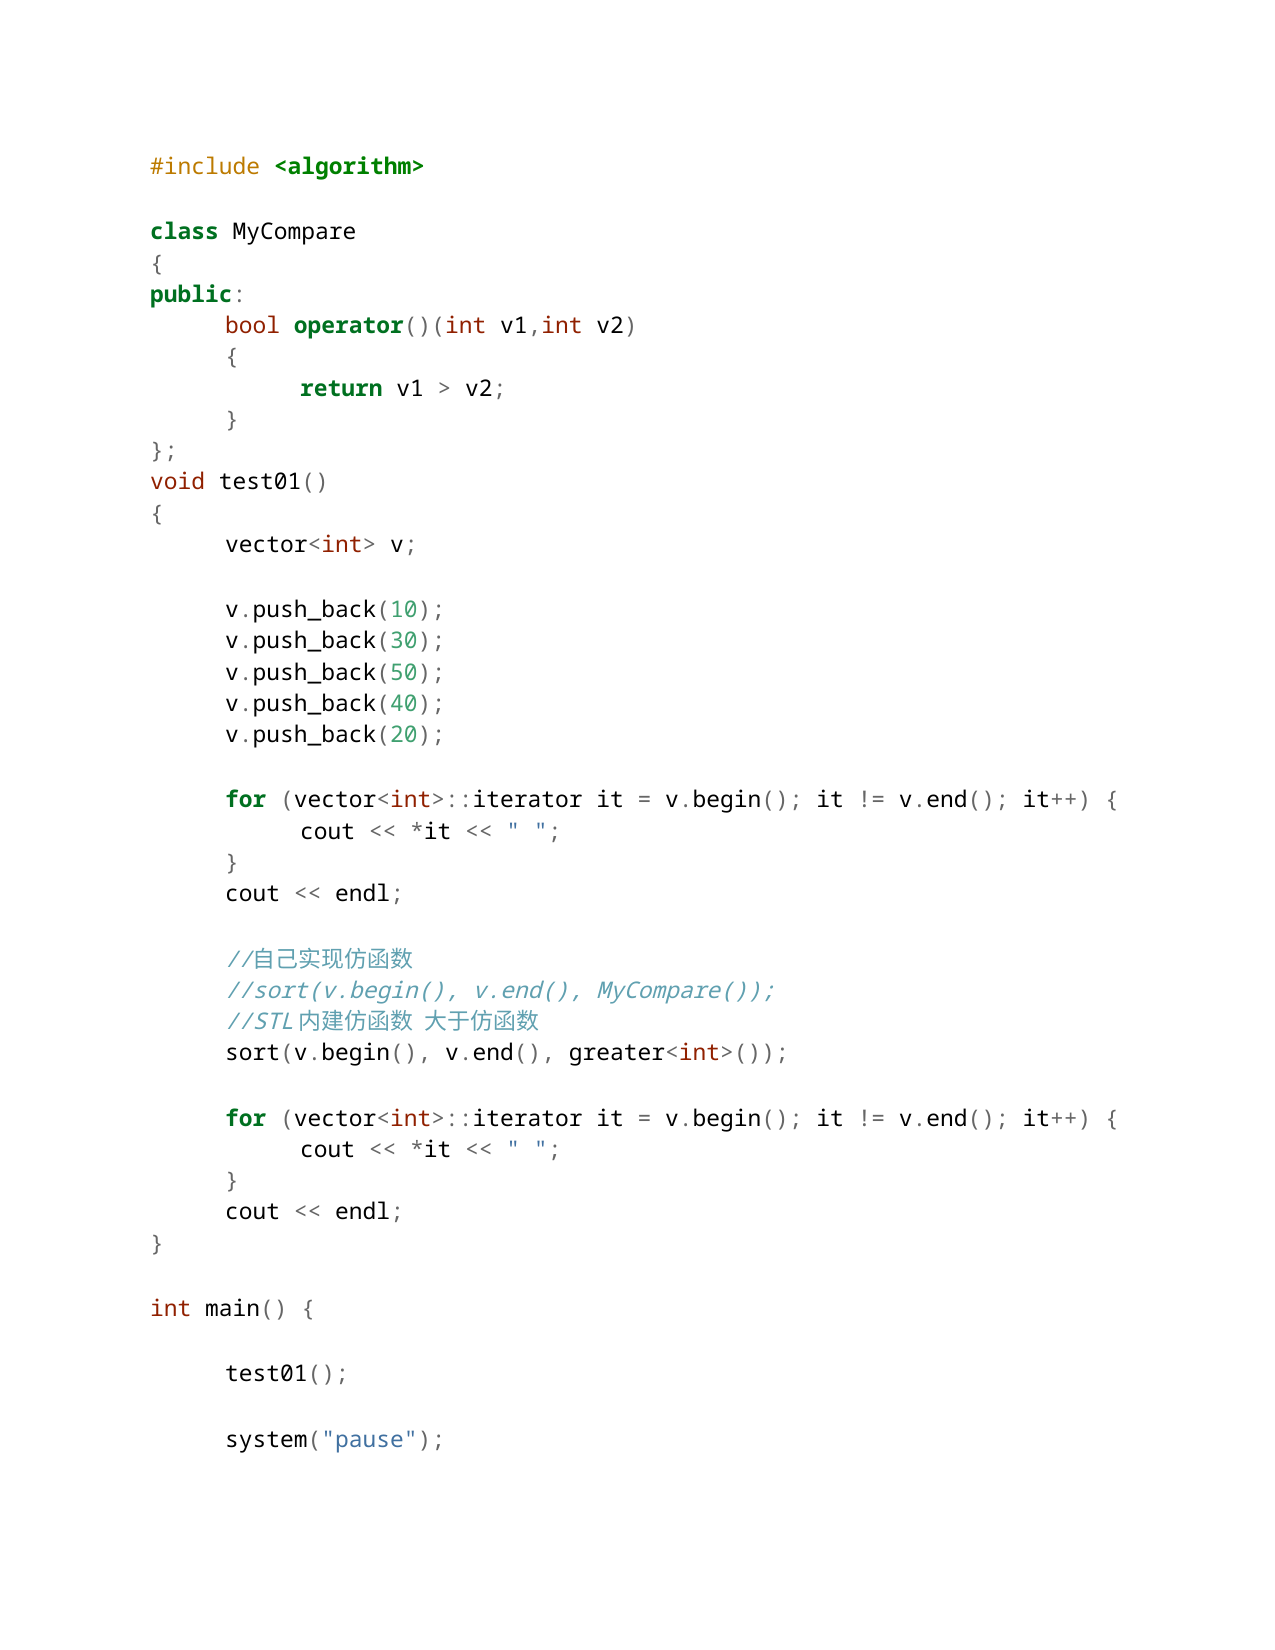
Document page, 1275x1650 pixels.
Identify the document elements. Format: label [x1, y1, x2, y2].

text [150, 150, 1125, 1488]
